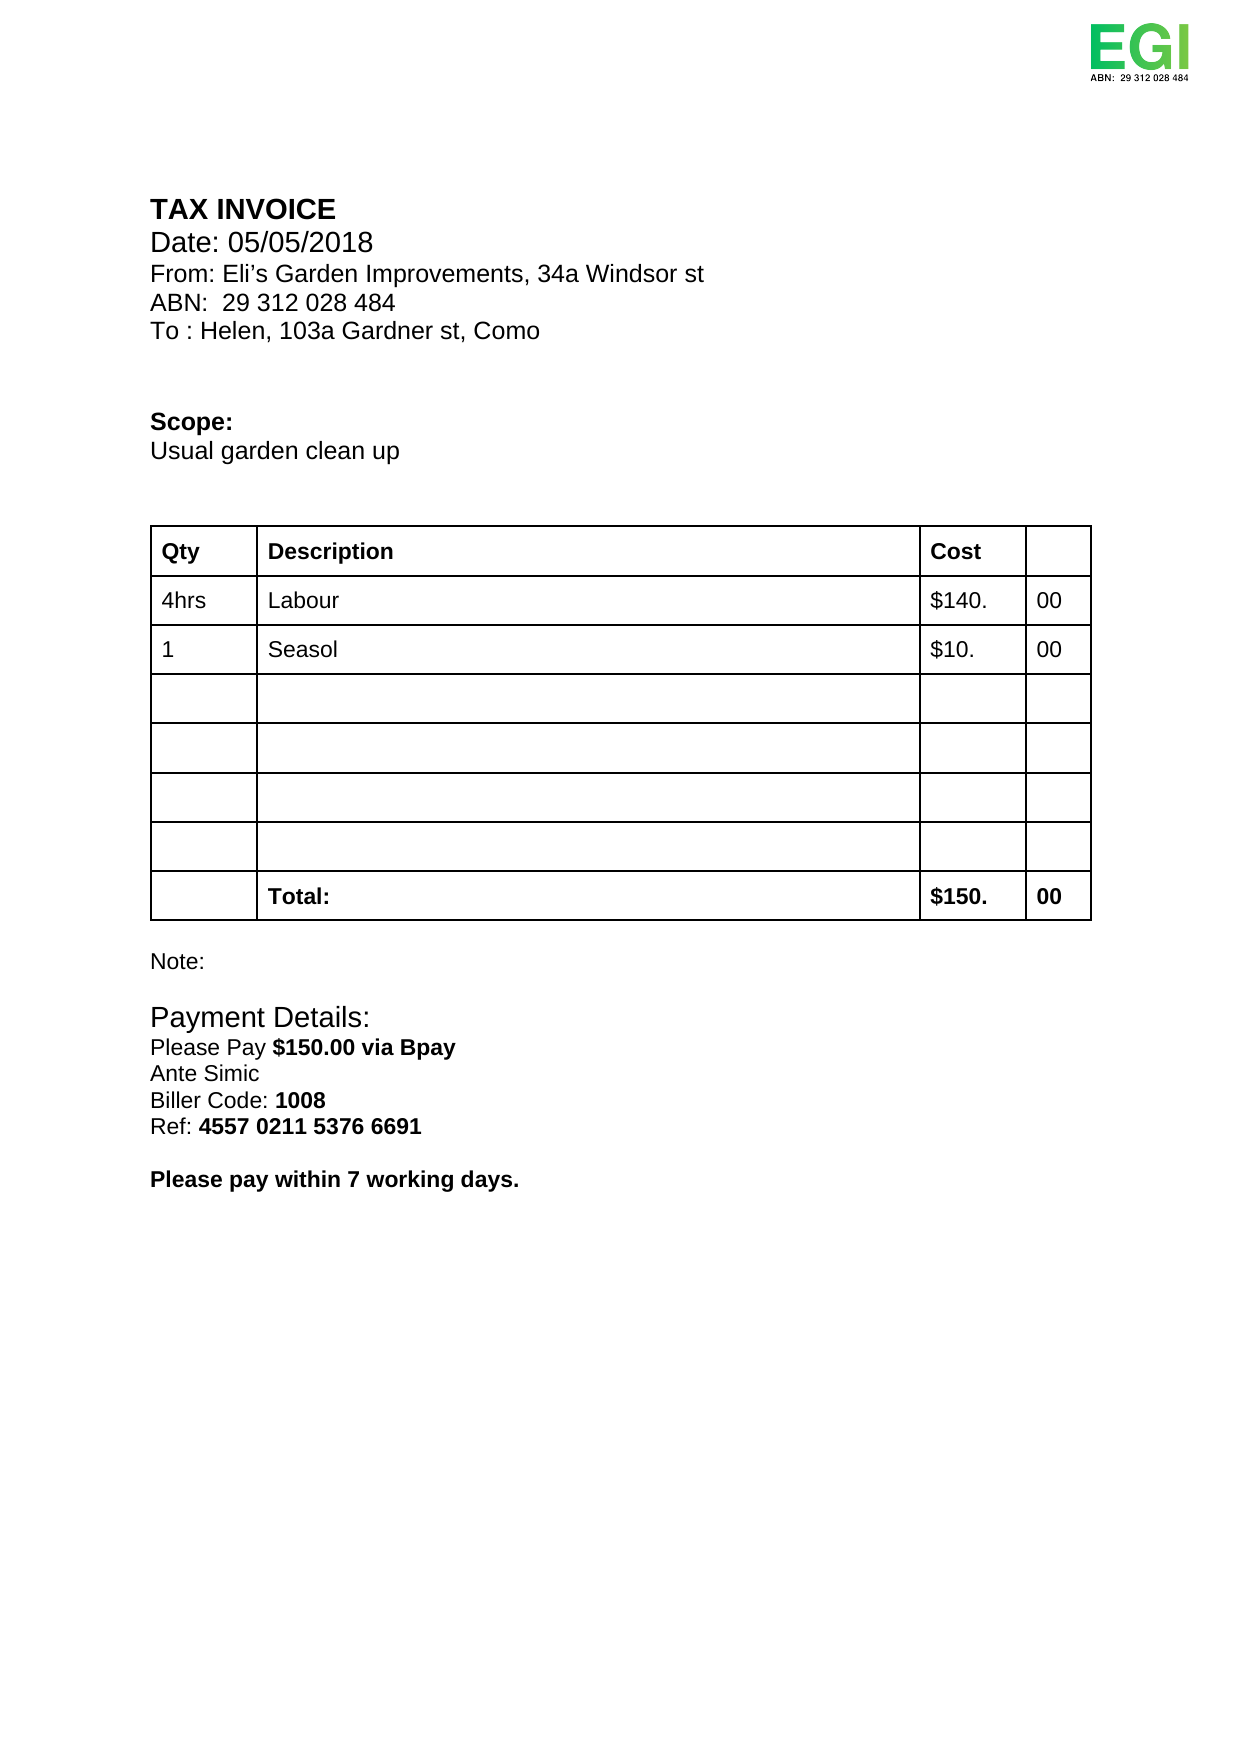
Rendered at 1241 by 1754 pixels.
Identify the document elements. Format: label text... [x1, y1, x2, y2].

picture [1090, 23, 1189, 86]
table_cell $150. [921, 872, 1025, 919]
table_cell Total: [258, 872, 919, 919]
table_cell [1027, 675, 1090, 722]
table_cell [921, 724, 1025, 772]
table_cell [258, 675, 919, 722]
table_cell [921, 675, 1025, 722]
table_cell [152, 724, 256, 772]
table_header [1027, 527, 1090, 574]
table_header Cost [921, 527, 1025, 574]
table_cell [921, 823, 1025, 870]
subtitle TAX INVOICE Date: 05/05/2018 From: Eli’s Garden Improvements, 34a Windsor st ABN: 29 312 028 484 To : Helen, 103a Gardner st, Como Scope: Usual garden clean up [150, 192, 1090, 513]
text Note: Payment Details: Please Pay $150.00 via Bpay Ante Simic Biller Code: 1008 Ref: 4557 0211 5376 6691 Please pay within 7 working days. [150, 921, 1090, 1192]
table_cell [152, 774, 256, 821]
table_cell [921, 774, 1025, 821]
table_cell 00 [1027, 577, 1090, 624]
table_cell [258, 774, 919, 821]
table_cell 00 [1027, 626, 1090, 673]
table_cell Seasol [258, 626, 919, 673]
table_cell [1027, 774, 1090, 821]
table_cell 1 [152, 626, 256, 673]
table_header Description [258, 527, 919, 574]
table_cell [152, 675, 256, 722]
table_cell $140. [921, 577, 1025, 624]
table_cell 4hrs [152, 577, 256, 624]
table_header Qty [152, 527, 256, 574]
table_cell 00 [1027, 872, 1090, 919]
table_cell [152, 823, 256, 870]
table_cell [152, 872, 256, 919]
table_cell [1027, 724, 1090, 772]
table_cell [1027, 823, 1090, 870]
table_cell [258, 724, 919, 772]
table_cell $10. [921, 626, 1025, 673]
table_cell Labour [258, 577, 919, 624]
table_cell [258, 823, 919, 870]
